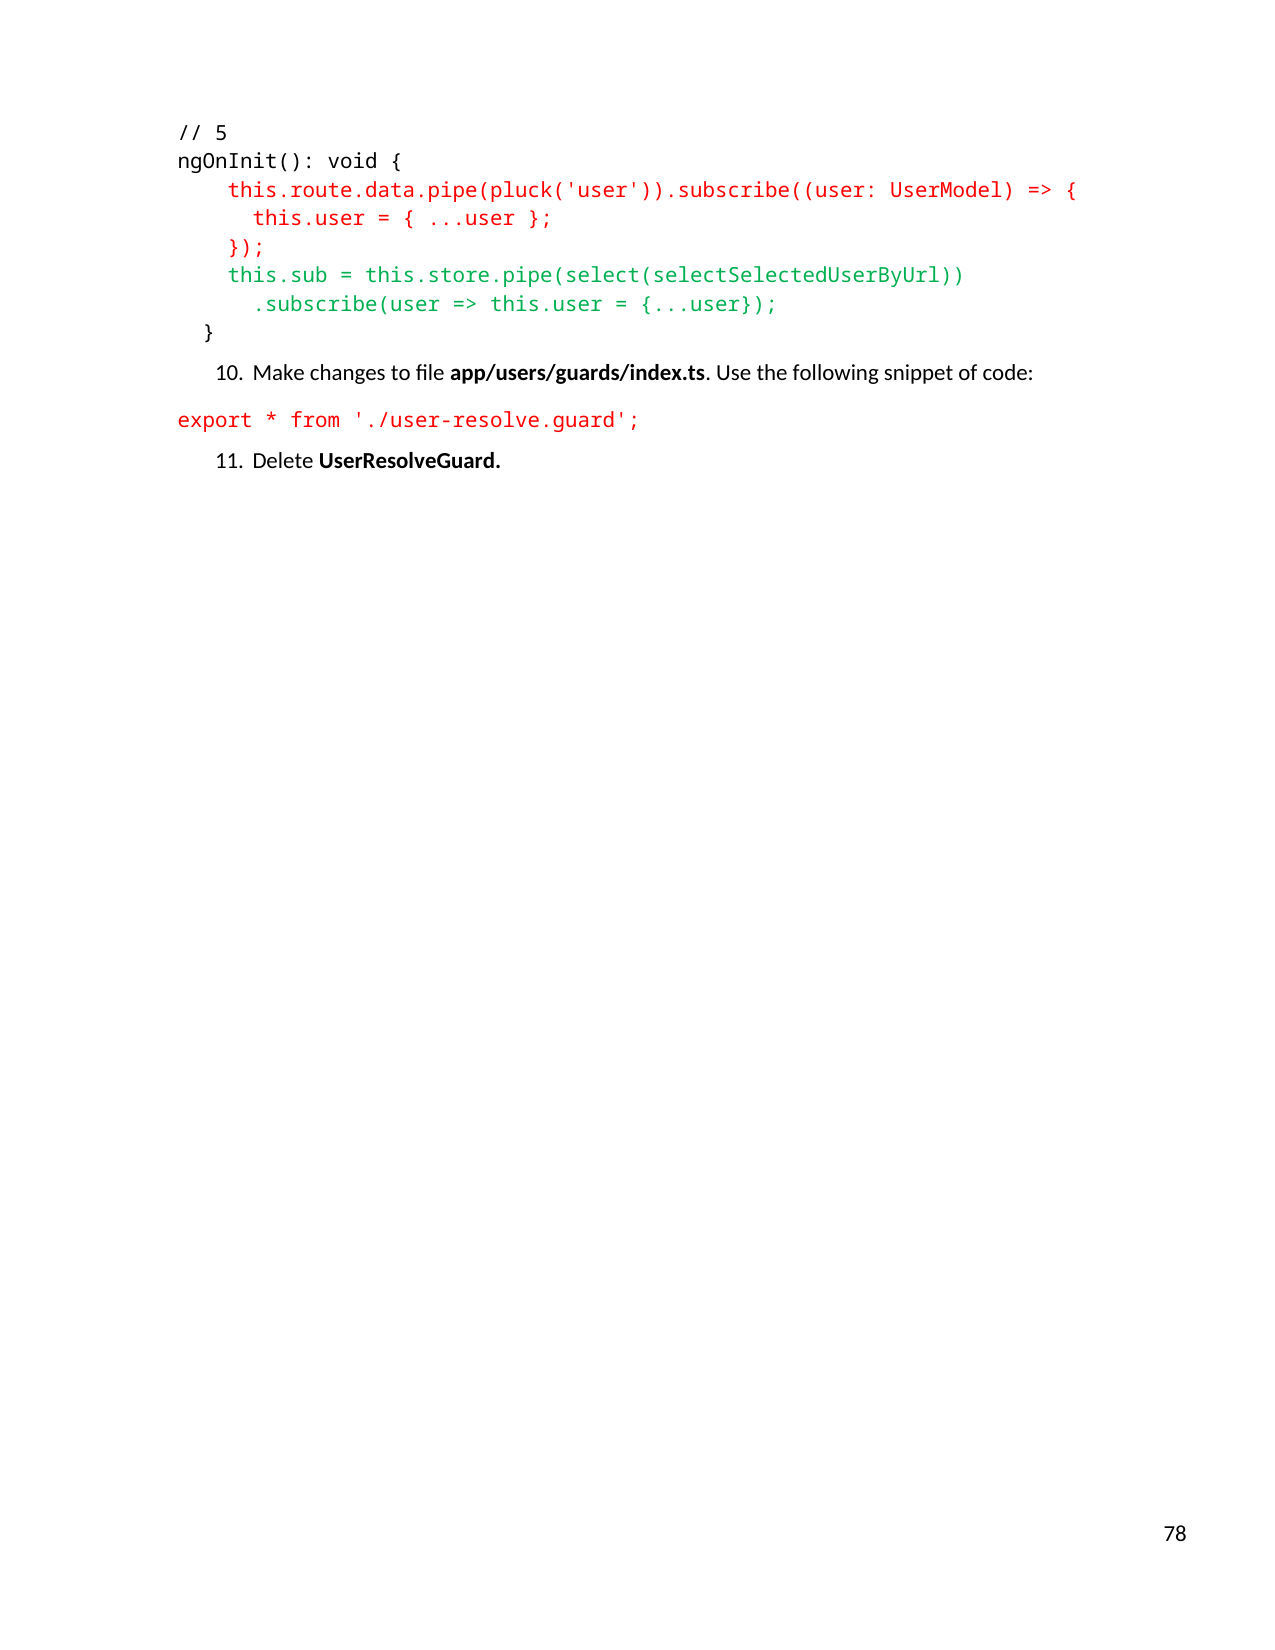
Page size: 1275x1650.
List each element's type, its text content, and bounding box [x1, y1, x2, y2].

text export * from './user-resolve.guard'; [177, 405, 1186, 433]
list Make changes to file app/users/guards/index.ts. Use the following snippet of code: [215, 358, 1186, 386]
text ngOnInit(): void { [177, 147, 1186, 175]
text .subscribe(user => this.user = {...user}); [177, 289, 1186, 317]
text this.user = { ...user }; [177, 203, 1186, 232]
list Delete UserResolveGuard. [215, 446, 1186, 474]
text } [177, 317, 1186, 346]
text this.route.data.pipe(pluck('user')).subscribe((user: UserModel) => { [177, 175, 1186, 203]
text this.sub = this.store.pipe(select(selectSelectedUserByUrl)) [177, 260, 1186, 289]
text // 5 [177, 118, 1186, 147]
text }); [177, 232, 1186, 260]
